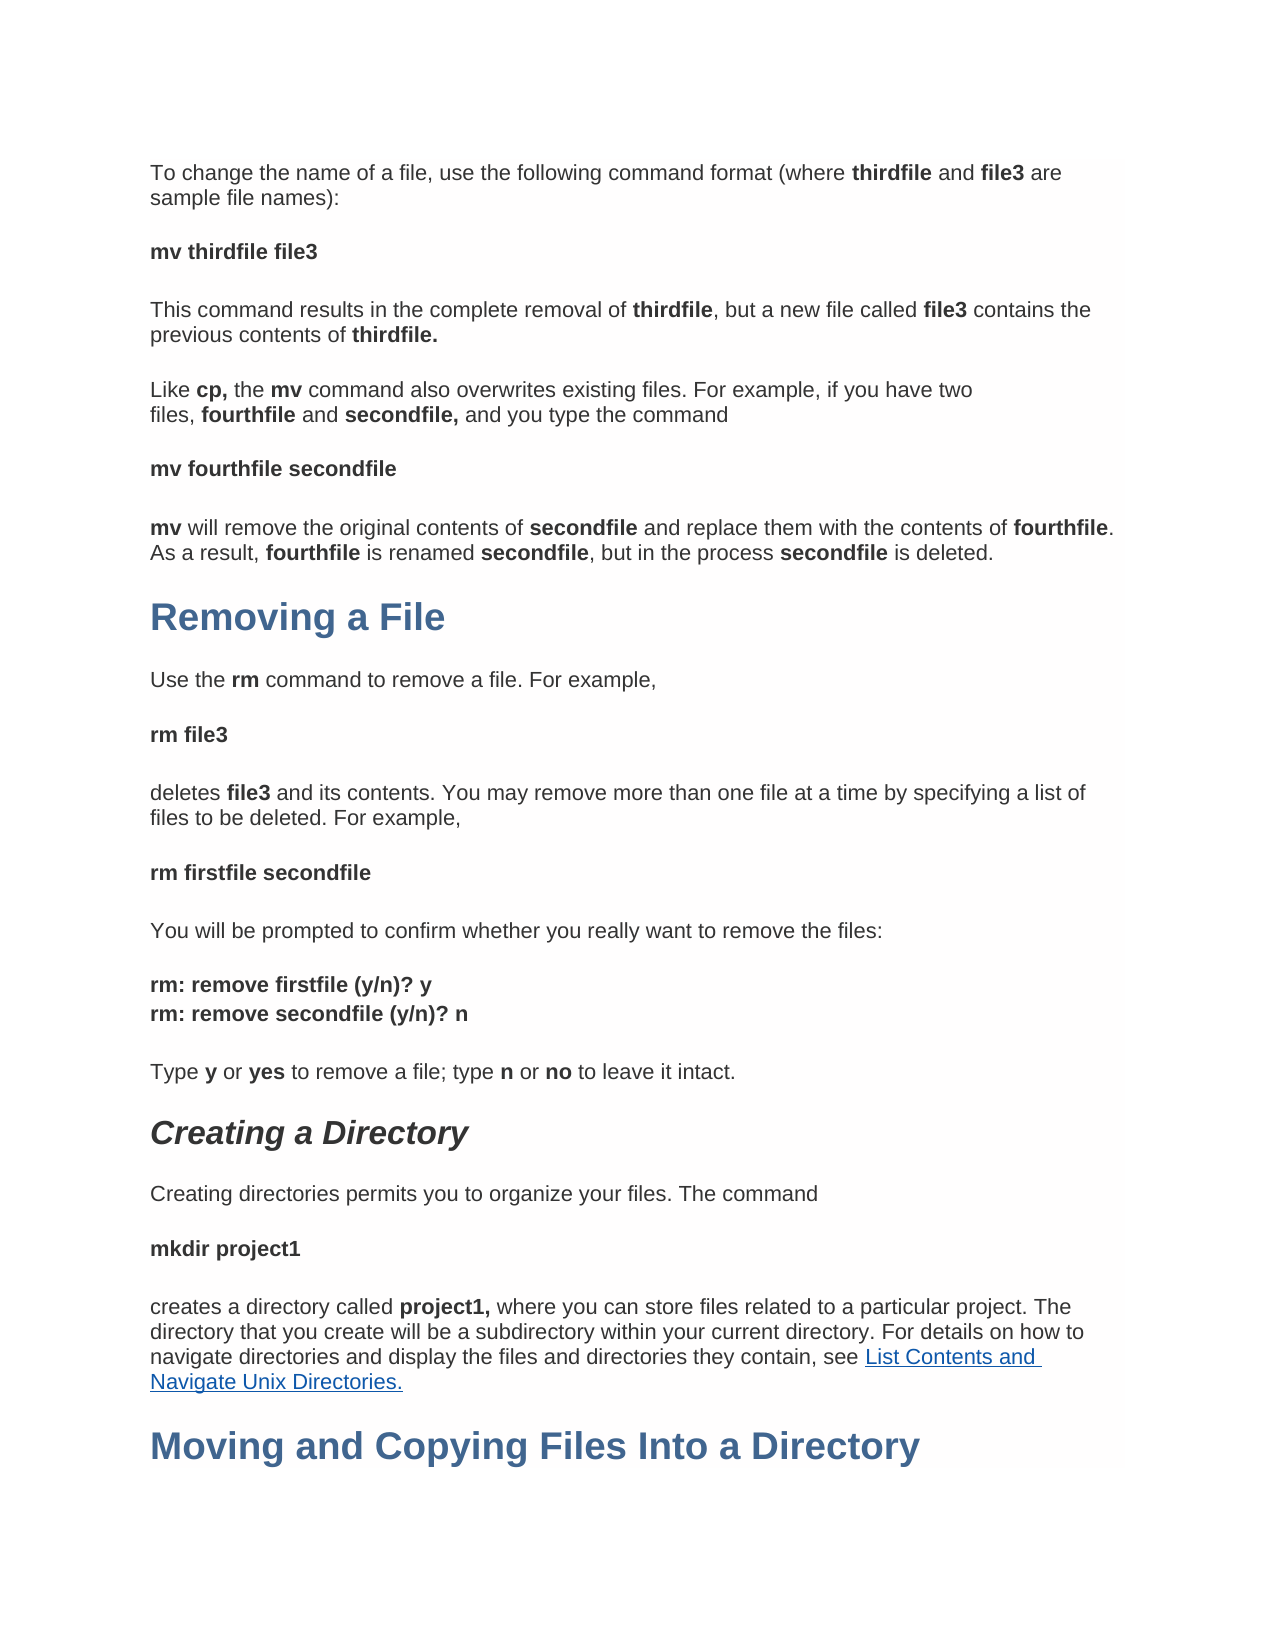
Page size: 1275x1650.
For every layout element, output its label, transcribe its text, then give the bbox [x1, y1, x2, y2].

text Creating directories permits you to organize your files. The command [150, 1181, 1125, 1206]
subtitle Creating a Directory [150, 1113, 1125, 1152]
text mkdir project1 [150, 1235, 1125, 1261]
text Type y or yes to remove a file; type n or no to leave it intact. [150, 1059, 1125, 1084]
text mv will remove the original contents of secondfile and replace them with the contents of fourthfile. As a result, fourthfile is renamed secondfile, but in the process secondfile is deleted. [150, 514, 1125, 565]
subtitle Removing a File [150, 594, 1125, 638]
text rm firstfile secondfile [150, 859, 1125, 885]
text rm: remove firstfile (y/n)? y rm: remove secondfile (y/n)? n [150, 972, 1125, 1026]
text mv fourthfile secondfile [150, 456, 1125, 481]
text To change the name of a file, use the following command format (where thirdfile and file3 are sample file names): [150, 159, 1125, 210]
text Use the rm command to remove a file. For example, [150, 667, 1125, 693]
text mv thirdfile file3 [150, 239, 1125, 264]
text creates a directory called project1, where you can store files related to a particular project. The directory that you create will be a subdirectory within your current directory. For details on how to navigate directories and display the files and directories they contain, see List Contents and Navigate Unix Directories. [150, 1293, 1125, 1394]
text rm file3 [150, 722, 1125, 747]
text You will be prompted to confirm whether you really want to remove the files: [150, 918, 1125, 943]
text This command results in the complete removal of thirdfile, but a new file called file3 contains the previous contents of thirdfile. [150, 297, 1125, 347]
text deletes file3 and its contents. You may remove more than one file at a time by specifying a list of files to be deleted. For example, [150, 780, 1125, 830]
text Like cp, the mv command also overwrites existing files. For example, if you have two files, fourthfile and secondfile, and you type the command [150, 377, 1125, 427]
subtitle Moving and Copying Files Into a Directory [150, 1423, 1125, 1468]
